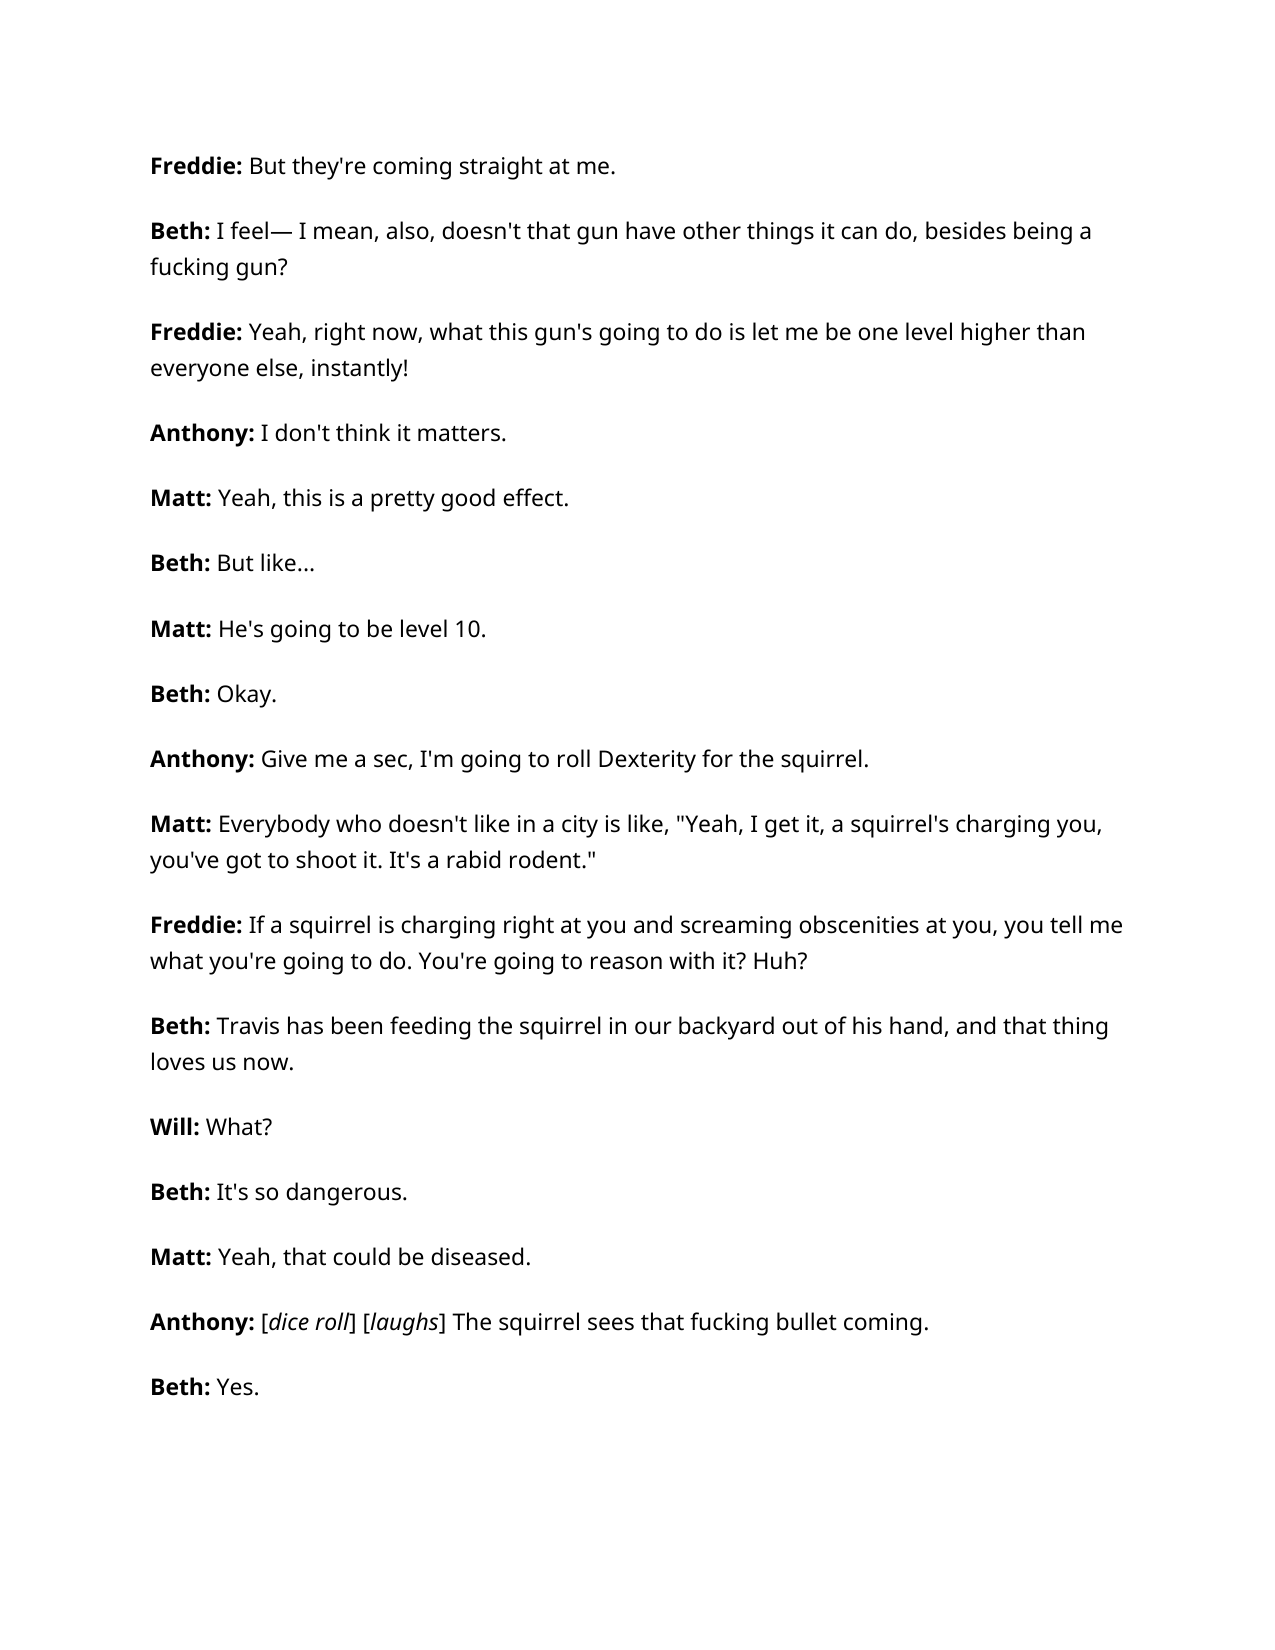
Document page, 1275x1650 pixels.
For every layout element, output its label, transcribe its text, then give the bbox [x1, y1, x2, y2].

text Beth: But like... [150, 547, 1125, 579]
text Beth: I feel— I mean, also, doesn't that gun have other things it can do, besides being a fucking gun? [150, 215, 1125, 282]
text Beth: It's so dangerous. [150, 1176, 1125, 1207]
text Freddie: But they're coming straight at me. [150, 150, 1125, 181]
text Anthony: [dice roll] [laughs] The squirrel sees that fucking bullet coming. [150, 1306, 1125, 1337]
text Anthony: Give me a sec, I'm going to roll Dexterity for the squirrel. [150, 743, 1125, 774]
text Matt: Yeah, that could be diseased. [150, 1241, 1125, 1272]
text Beth: Okay. [150, 678, 1125, 709]
text Matt: Yeah, this is a pretty good effect. [150, 482, 1125, 513]
text Beth: Yes. [150, 1371, 1125, 1403]
text Matt: Everybody who doesn't like in a city is like, "Yeah, I get it, a squirrel's charging you, you've got to shoot it. It's a rabid rodent." [150, 808, 1125, 875]
text Anthony: I don't think it matters. [150, 417, 1125, 448]
text Freddie: If a squirrel is charging right at you and screaming obscenities at you, you tell me what you're going to do. You're going to reason with it? Huh? [150, 909, 1125, 976]
text Beth: Travis has been feeding the squirrel in our backyard out of his hand, and that thing loves us now. [150, 1010, 1125, 1077]
text Will: What? [150, 1111, 1125, 1142]
text Matt: He's going to be level 10. [150, 612, 1125, 644]
text Freddie: Yeah, right now, what this gun's going to do is let me be one level higher than everyone else, instantly! [150, 316, 1125, 383]
